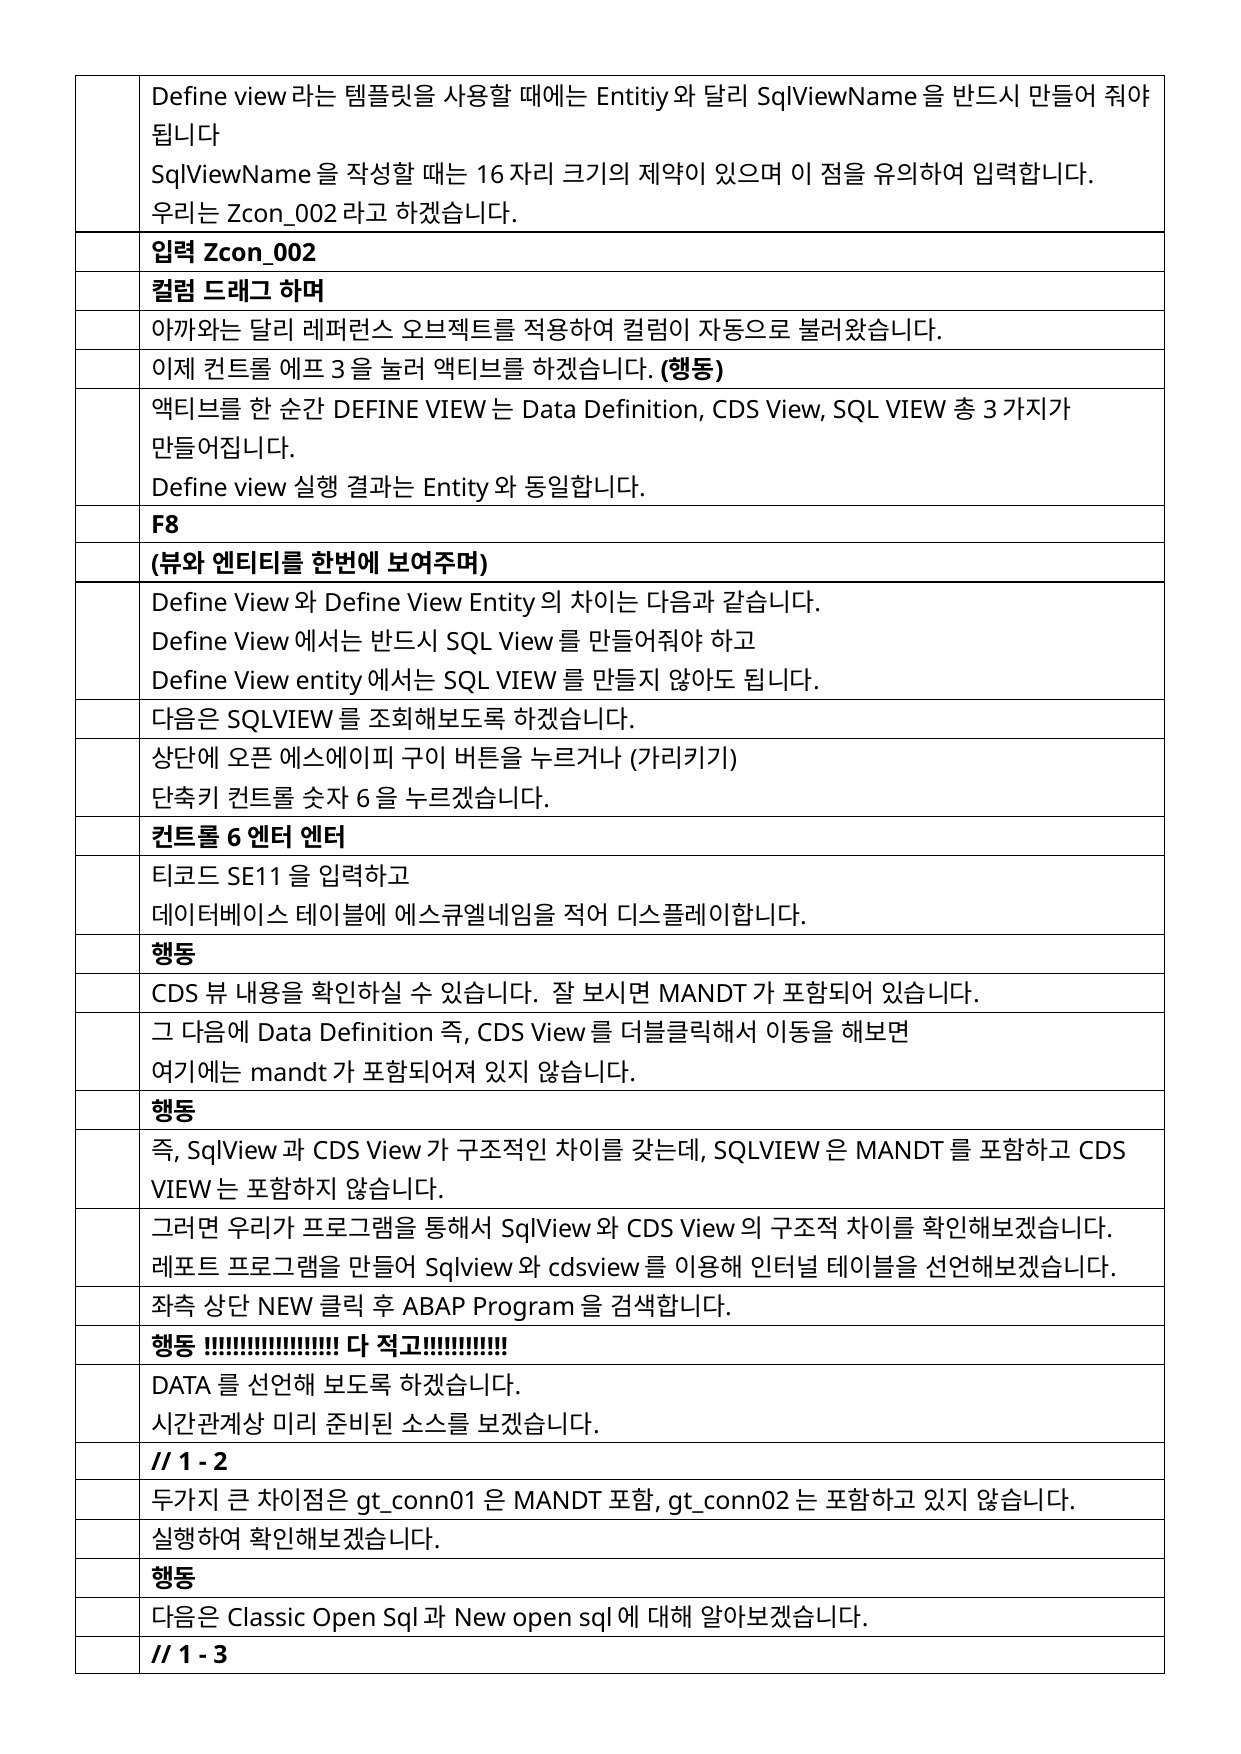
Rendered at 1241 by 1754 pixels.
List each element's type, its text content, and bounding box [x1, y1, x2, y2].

table_cell 행동 [140, 935, 1164, 973]
table_cell [76, 1209, 139, 1286]
table_cell 즉, SqlView과 CDS View가 구조적인 차이를 갖는데, SQLVIEW은 MANDT를 포함하고 CDS VIEW는 포함하지 않습니다. [140, 1130, 1164, 1207]
table_cell [76, 1326, 139, 1364]
table_cell [76, 1598, 139, 1636]
table_cell 실행하여 확인해보겠습니다. [140, 1520, 1164, 1558]
table_cell [76, 76, 139, 231]
table_cell [76, 583, 139, 699]
table_cell [76, 700, 139, 738]
table_cell [76, 974, 139, 1012]
table_cell 컨트롤 6 엔터 엔터 [140, 817, 1164, 855]
table_cell [76, 233, 139, 271]
table_cell 좌측 상단 NEW 클릭 후 ABAP Program을 검색합니다. [140, 1287, 1164, 1325]
table_cell [76, 1443, 139, 1479]
table_cell (뷰와 엔티티를 한번에 보여주며) [140, 543, 1164, 581]
table_cell 행동 [140, 1559, 1164, 1597]
table_cell [76, 1130, 139, 1207]
table_cell [76, 1365, 139, 1442]
table_cell 아까와는 달리 레퍼런스 오브젝트를 적용하여 컬럼이 자동으로 불러왔습니다. [140, 311, 1164, 349]
table_cell [76, 1287, 139, 1325]
table_cell 입력 Zcon_002 [140, 233, 1164, 271]
table_cell 다음은 SQLVIEW를 조회해보도록 하겠습니다. [140, 700, 1164, 738]
table_cell [76, 1013, 139, 1090]
table_cell [76, 389, 139, 505]
table_cell // 1 - 2 [140, 1443, 1164, 1479]
table_cell // 1 - 3 [140, 1637, 1164, 1673]
table_cell [76, 311, 139, 349]
table_cell [76, 350, 139, 388]
table_cell 두가지 큰 차이점은 gt_conn01은 MANDT 포함, gt_conn02는 포함하고 있지 않습니다. [140, 1480, 1164, 1518]
table_cell 티코드 SE11을 입력하고 데이터베이스 테이블에 에스큐엘네임을 적어 디스플레이합니다. [140, 856, 1164, 933]
table_cell 다음은 Classic Open Sql과 New open sql에 대해 알아보겠습니다. [140, 1598, 1164, 1636]
table_cell [76, 272, 139, 310]
table_cell [76, 1480, 139, 1518]
table_cell [76, 935, 139, 973]
table_cell 행동 [140, 1091, 1164, 1129]
table_cell [76, 1559, 139, 1597]
table_cell 상단에 오픈 에스에이피 구이 버튼을 누르거나 (가리키기) 단축키 컨트롤 숫자 6을 누르겠습니다. [140, 739, 1164, 816]
table_cell Define view라는 템플릿을 사용할 때에는 Entitiy와 달리 SqlViewName을 반드시 만들어 줘야 됩니다 SqlViewName을 작성할 때는 16자리 크기의 제약이 있으며 이 점을 유의하여 입력합니다. 우리는 Zcon_002라고 하겠습니다. [140, 76, 1164, 231]
table_cell 액티브를 한 순간 DEFINE VIEW는 Data Definition, CDS View, SQL VIEW 총 3가지가 만들어집니다. Define view 실행 결과는 Entity와 동일합니다. [140, 389, 1164, 505]
table_cell 그 다음에 Data Definition 즉, CDS View를 더블클릭해서 이동을 해보면 여기에는 mandt가 포함되어져 있지 않습니다. [140, 1013, 1164, 1090]
table_cell Define View와 Define View Entity의 차이는 다음과 같습니다. Define View에서는 반드시 SQL View를 만들어줘야 하고 Define View entity에서는 SQL VIEW를 만들지 않아도 됩니다. [140, 583, 1164, 699]
table_cell 그러면 우리가 프로그램을 통해서 SqlView와 CDS View의 구조적 차이를 확인해보겠습니다. 레포트 프로그램을 만들어 Sqlview와 cdsview를 이용해 인터널 테이블을 선언해보겠습니다. [140, 1209, 1164, 1286]
table_cell [76, 1637, 139, 1673]
table_cell [76, 1091, 139, 1129]
table_cell [76, 1520, 139, 1558]
table_cell [76, 856, 139, 933]
table_cell 이제 컨트롤 에프3을 눌러 액티브를 하겠습니다. (행동) [140, 350, 1164, 388]
table_cell [76, 817, 139, 855]
table_cell 행동 !!!!!!!!!!!!!!!!!!! 다 적고!!!!!!!!!!!! [140, 1326, 1164, 1364]
table_cell F8 [140, 506, 1164, 542]
table_cell [76, 739, 139, 816]
table_cell [76, 543, 139, 581]
table_cell [76, 506, 139, 542]
table_cell DATA 를 선언해 보도록 하겠습니다. 시간관계상 미리 준비된 소스를 보겠습니다. [140, 1365, 1164, 1442]
table_cell 컬럼 드래그 하며 [140, 272, 1164, 310]
table_cell CDS 뷰 내용을 확인하실 수 있습니다. 잘 보시면 MANDT가 포함되어 있습니다. [140, 974, 1164, 1012]
